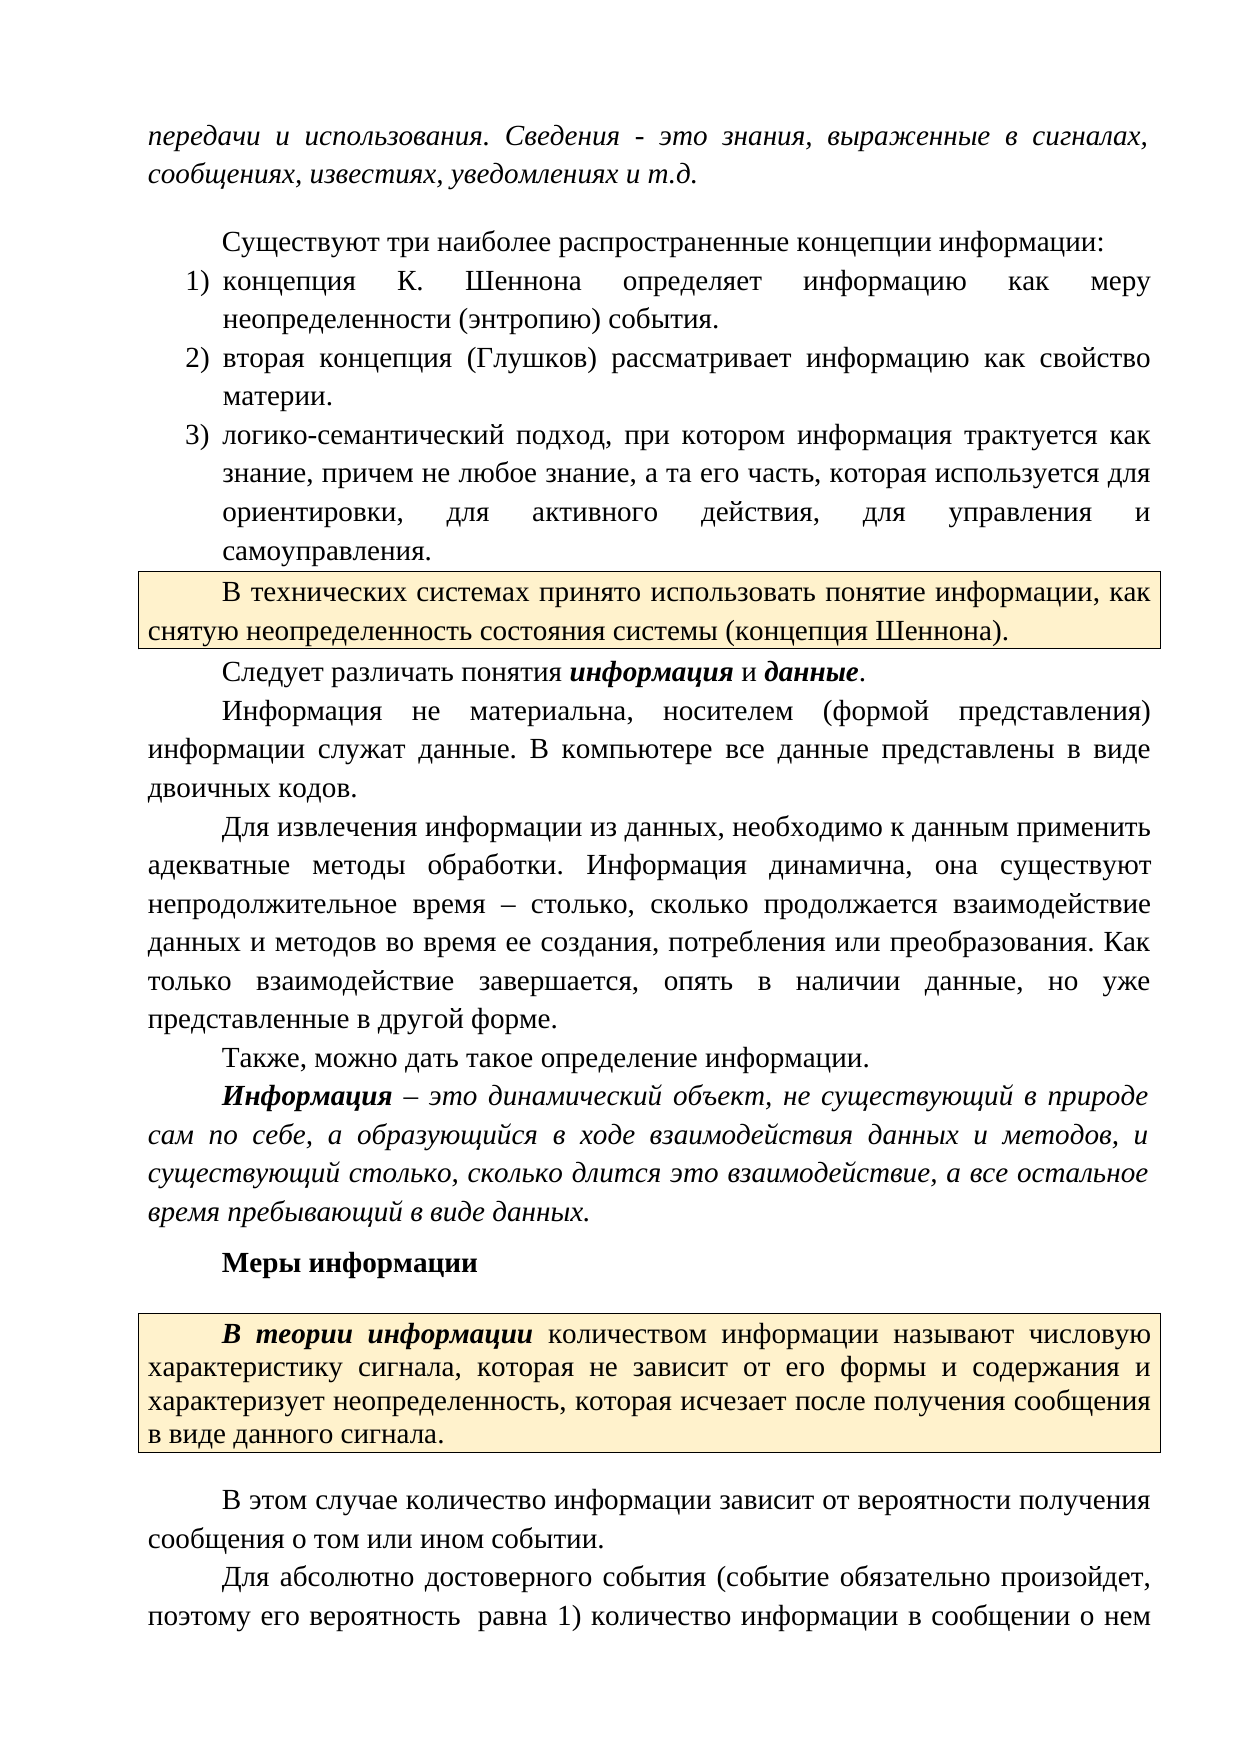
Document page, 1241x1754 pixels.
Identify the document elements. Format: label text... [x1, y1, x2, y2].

list вторая концепция (Глушков) рассматривает информацию как свойство материи. [185, 340, 1152, 412]
text В этом случае количество информации зависит от вероятности получения сообщения о том или ином событии. [148, 1482, 1152, 1554]
text Информация не материальна, носителем (формой представления) информации служат данные. В компьютере все данные представлены в виде двоичных кодов. [148, 693, 1152, 804]
text В теории информации количеством информации называют числовую характеристику сигнала, которая не зависит от его формы и содержания и характеризует неопределенность, которая исчезает после получения сообщения в виде данного сигнала. [139, 1314, 1160, 1452]
text Существуют три наиболее распространенные концепции информации: [148, 224, 1152, 258]
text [148, 1559, 1152, 1632]
text Информация – это динамический объект, не существующий в природе сам по себе, а образующийся в ходе взаимодействия данных и методов, и существующий столько, сколько длится это взаимодействие, а все остальное время пребывающий в виде данных. [148, 1078, 1152, 1228]
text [148, 118, 1152, 190]
text Также, можно дать такое определение информации. [148, 1040, 1152, 1073]
text Меры информации [148, 1245, 1152, 1279]
text Для извлечения информации из данных, необходимо к данным применить адекватные методы обработки. Информация динамична, она существуют непродолжительное время – столько, сколько продолжается взаимодействие данных и методов во время ее создания, потребления или преобразования. Как только взаимодействие завершается, опять в наличии данные, но уже представленные в другой форме. [148, 809, 1152, 1035]
list концепция К. Шеннона определяет информацию как меру неопределенности (энтропию) события. [185, 263, 1152, 335]
text В технических системах принято использовать понятие информации, как снятую неопределенность состояния системы (концепция Шеннона). [139, 572, 1160, 648]
list логико-семантический подход, при котором информация трактуется как знание, причем не любое знание, а та его часть, которая используется для ориентировки, для активного действия, для управления и самоуправления. [185, 417, 1152, 566]
text Следует различать понятия информация и данные. [148, 654, 1152, 688]
